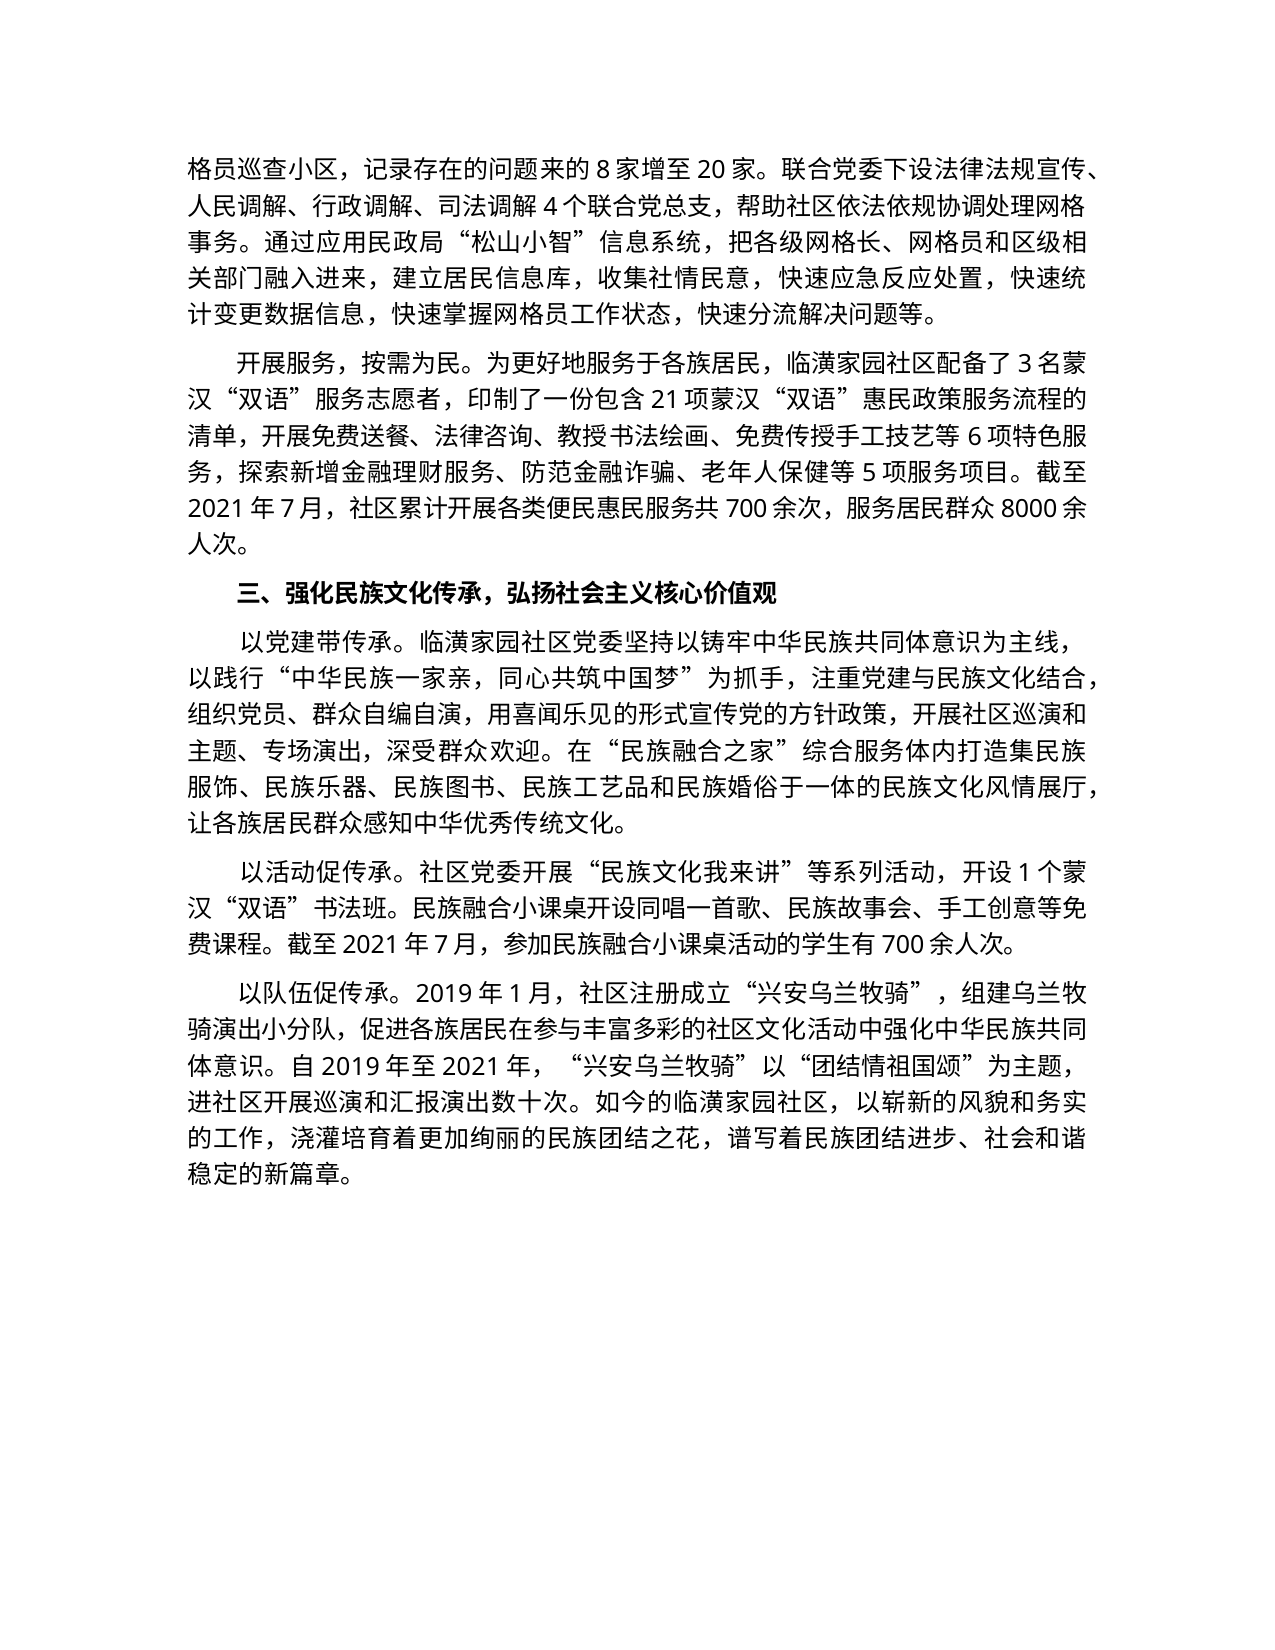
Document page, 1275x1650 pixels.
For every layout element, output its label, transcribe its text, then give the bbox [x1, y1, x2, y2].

text 三、强化民族文化传承，弘扬社会主义核心价值观 [187, 574, 1087, 610]
text 以队伍促传承。2019年1月，社区注册成立“兴安乌兰牧骑”，组建乌兰牧骑演出小分队，促进各族居民在参与丰富多彩的社区文化活动中强化中华民族共同体意识。自2019年至2021年，“兴安乌兰牧骑”以“团结情祖国颂”为主题，进社区开展巡演和汇报演出数十次。如今的临潢家园社区，以崭新的风貌和务实的工作，浇灌培育着更加绚丽的民族团结之花，谱写着民族团结进步、社会和谐稳定的新篇章。 [187, 974, 1087, 1191]
text 以党建带传承。临潢家园社区党委坚持以铸牢中华民族共同体意识为主线，以践行“中华民族一家亲，同心共筑中国梦”为抓手，注重党建与民族文化结合，组织党员、群众自编自演，用喜闻乐见的形式宣传党的方针政策，开展社区巡演和主题、专场演出，深受群众欢迎。在“民族融合之家”综合服务体内打造集民族服饰、民族乐器、民族图书、民族工艺品和民族婚俗于一体的民族文化风情展厅，让各族居民群众感知中华优秀传统文化。 [187, 622, 1087, 840]
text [187, 150, 1087, 331]
text 以活动促传承。社区党委开展“民族文化我来讲”等系列活动，开设1个蒙汉“双语”书法班。民族融合小课桌开设同唱一首歌、民族故事会、手工创意等免费课程。截至2021年7月，参加民族融合小课桌活动的学生有700余人次。 [187, 852, 1087, 961]
text 开展服务，按需为民。为更好地服务于各族居民，临潢家园社区配备了3名蒙汉“双语”服务志愿者，印制了一份包含21项蒙汉“双语”惠民政策服务流程的清单，开展免费送餐、法律咨询、教授书法绘画、免费传授手工技艺等6项特色服务，探索新增金融理财服务、防范金融诈骗、老年人保健等5项服务项目。截至2021年7月，社区累计开展各类便民惠民服务共700余次，服务居民群众8000余人次。 [187, 344, 1087, 561]
